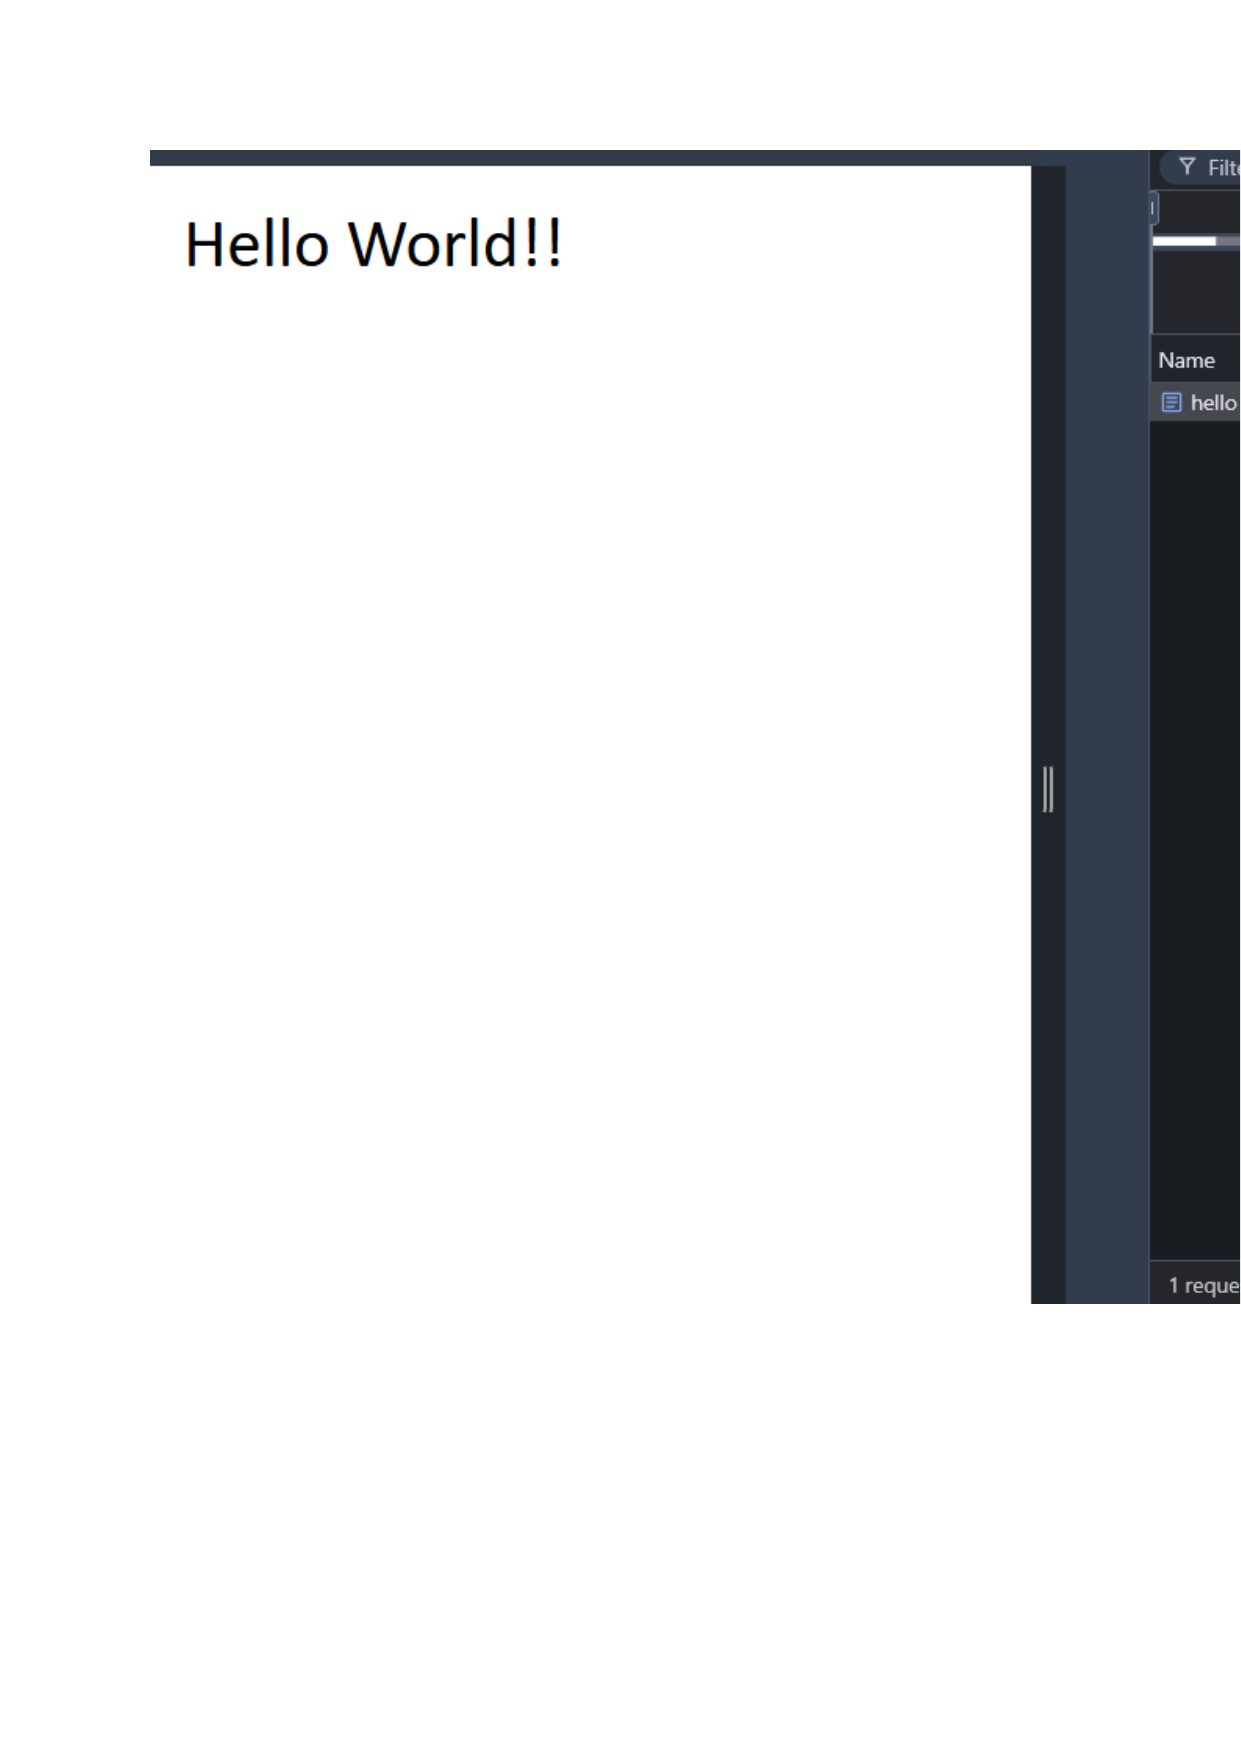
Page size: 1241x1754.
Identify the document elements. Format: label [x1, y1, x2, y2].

picture [150, 150, 1241, 1304]
